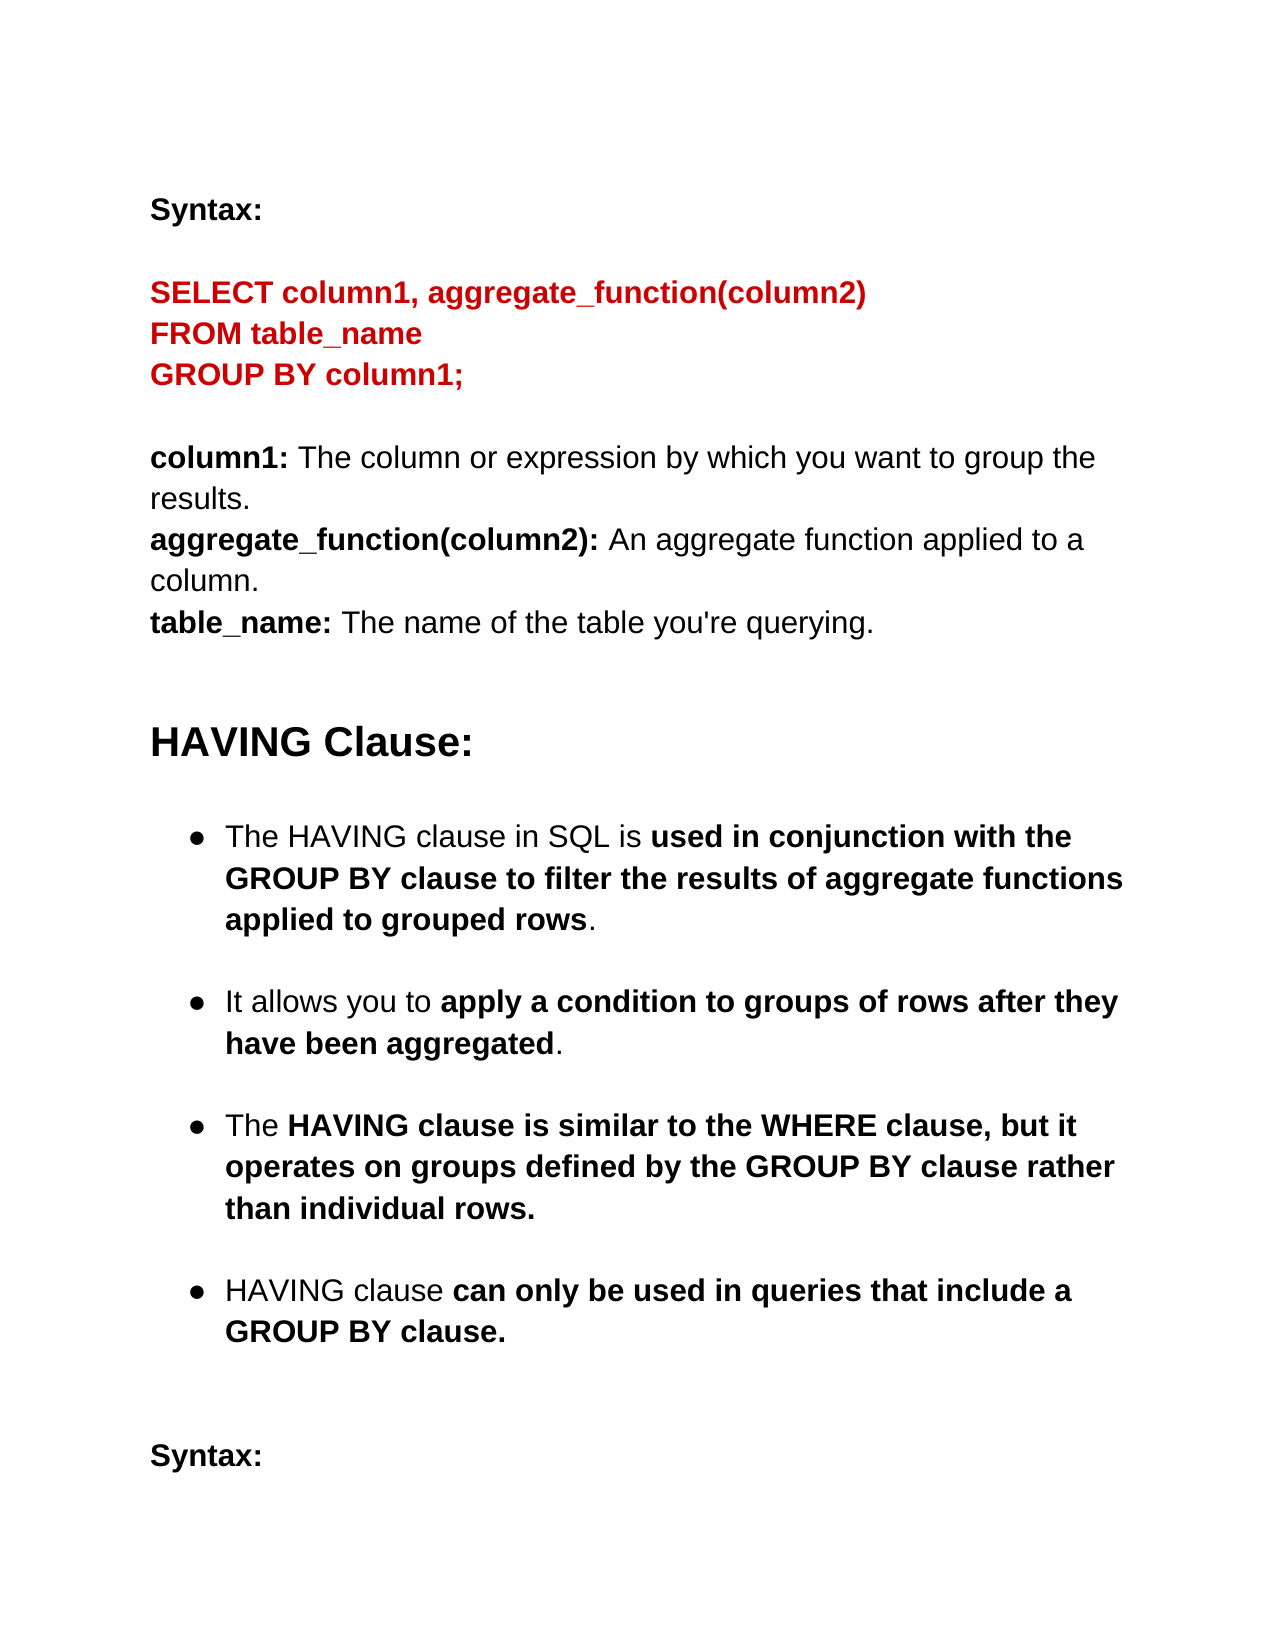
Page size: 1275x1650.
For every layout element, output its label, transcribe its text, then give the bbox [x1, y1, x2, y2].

text aggregate_function(column2): An aggregate function applied to a column. [150, 521, 1125, 598]
text SELECT column1, aggregate_function(column2) [150, 274, 1125, 310]
text column1: The column or expression by which you want to group the results. [150, 439, 1125, 516]
text GROUP BY column1; [150, 356, 1125, 392]
list It allows you to apply a condition to groups of rows after they have been aggregated. [187, 983, 1125, 1061]
list The HAVING clause is similar to the WHERE clause, but it operates on groups defined by the GROUP BY clause rather than individual rows. [187, 1107, 1125, 1226]
subtitle HAVING Clause: [150, 717, 1125, 765]
list The HAVING clause in SQL is used in conjunction with the GROUP BY clause to filter the results of aggregate functions applied to grouped rows. [187, 818, 1125, 937]
text Syntax: [150, 191, 1125, 227]
text table_name: The name of the table you're querying. [150, 604, 1125, 640]
text Syntax: [150, 1437, 1125, 1473]
list HAVING clause can only be used in queries that include a GROUP BY clause. [187, 1272, 1125, 1349]
text FROM table_name [150, 315, 1125, 351]
